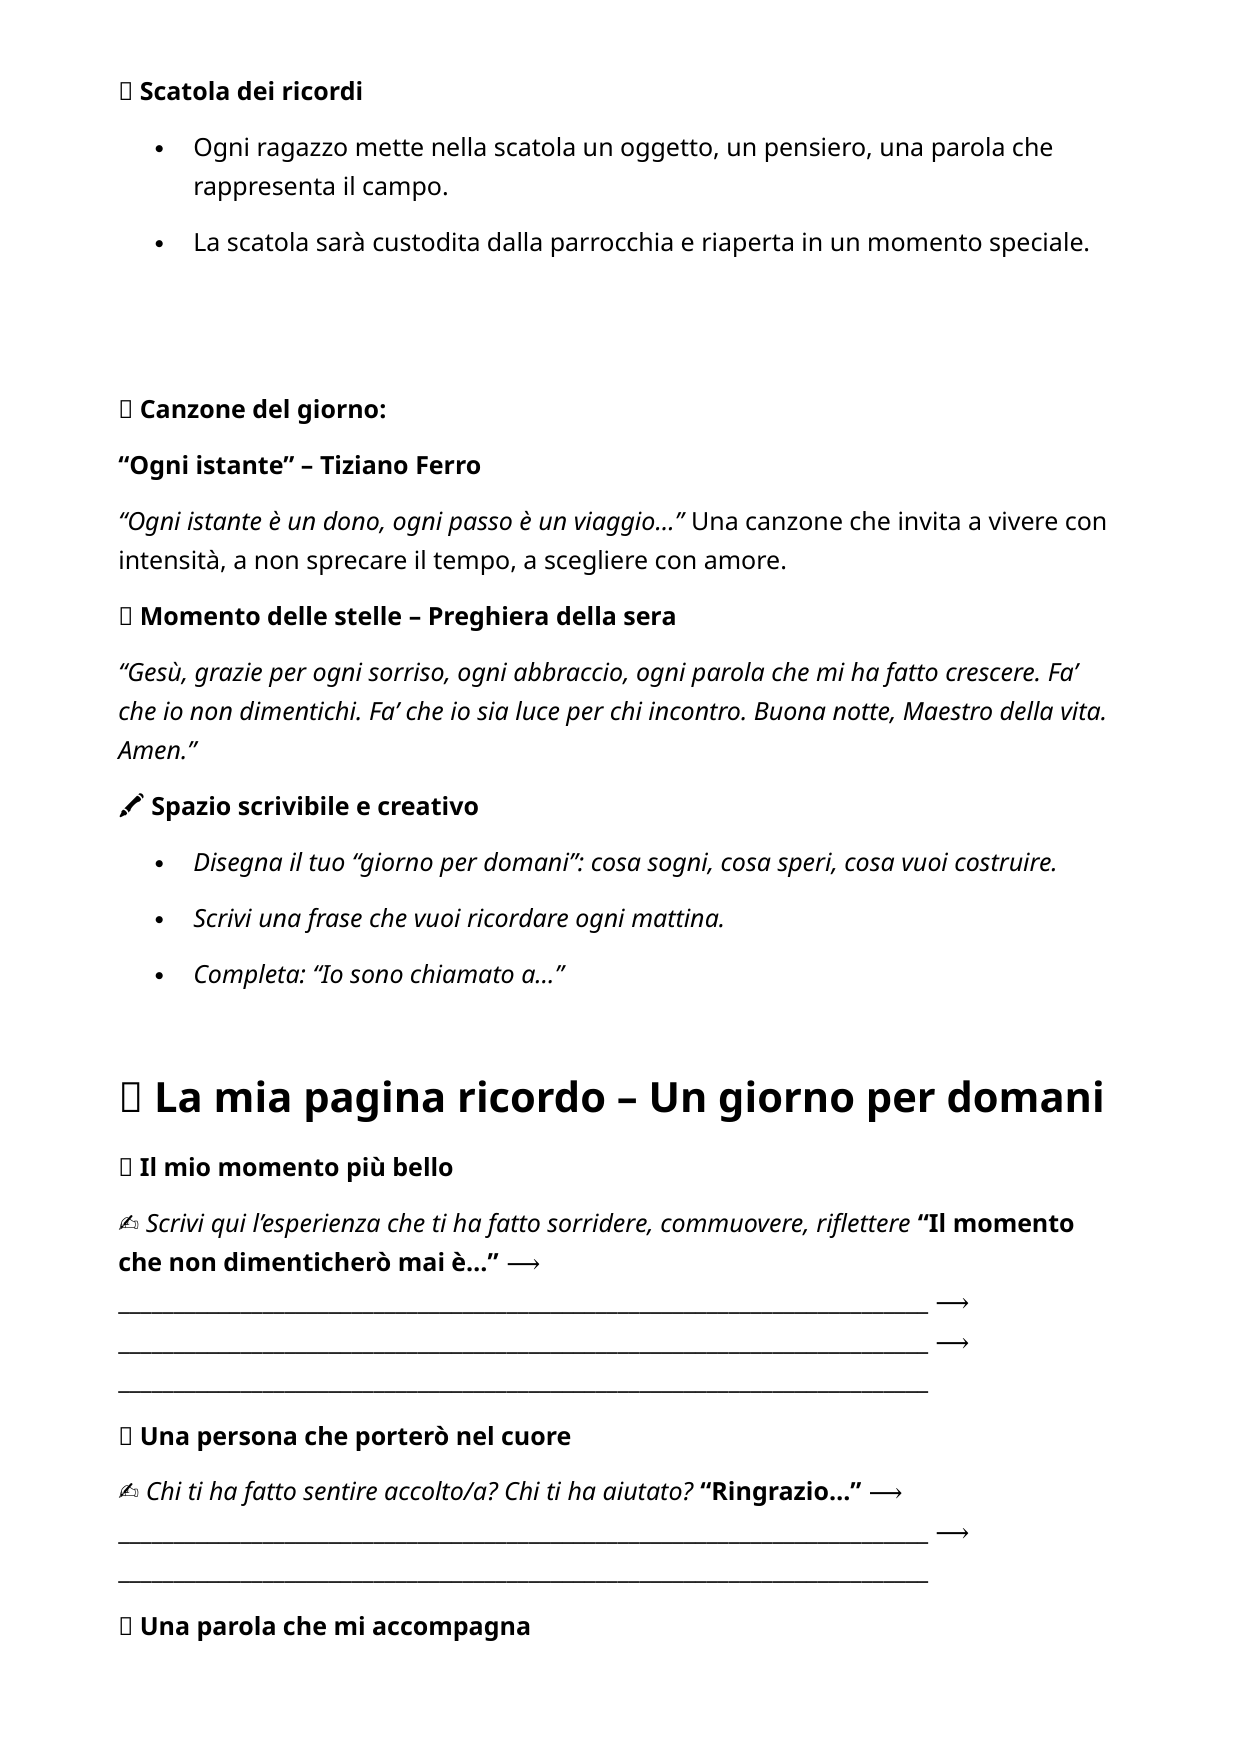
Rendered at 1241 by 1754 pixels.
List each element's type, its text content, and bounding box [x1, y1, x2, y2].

text 💛 Una persona che porterò nel cuore [118, 1418, 1122, 1452]
text ✍️ Chi ti ha fatto sentire accolto/a? Chi ti ha aiutato? “Ringrazio…” ⟶ _________________________________________________________________________ ⟶ _________________________________________________________________________ [118, 1474, 1122, 1586]
list Ogni ragazzo mette nella scatola un oggetto, un pensiero, una parola che rappresenta il campo. [156, 130, 1122, 203]
text 🖍️ Spazio scrivibile e creativo [118, 789, 1122, 823]
text 📝 La mia pagina ricordo – Un giorno per domani [118, 1068, 1122, 1125]
text 💌 Scatola dei ricordi [118, 74, 1122, 108]
text 🔑 Una parola che mi accompagna [118, 1608, 1122, 1642]
list Scrivi una frase che vuoi ricordare ogni mattina. [156, 901, 1122, 934]
text “Ogni istante è un dono, ogni passo è un viaggio…” Una canzone che invita a vivere con intensità, a non sprecare il tempo, a scegliere con amore. [118, 504, 1122, 577]
text 🌟 Il mio momento più bello [118, 1150, 1122, 1184]
text “Gesù, grazie per ogni sorriso, ogni abbraccio, ogni parola che mi ha fatto crescere. Fa’ che io non dimentichi. Fa’ che io sia luce per chi incontro. Buona notte, Maestro della vita. Amen.” [118, 655, 1122, 767]
text ✍️ Scrivi qui l’esperienza che ti ha fatto sorridere, commuovere, riflettere “Il momento che non dimenticherò mai è…” ⟶ _________________________________________________________________________ ⟶ _________________________________________________________________________ ⟶ _________________________________________________________________________ [118, 1206, 1122, 1396]
list Completa: “Io sono chiamato a…” [156, 956, 1122, 990]
text 🌌 Momento delle stelle – Preghiera della sera [118, 599, 1122, 633]
text 🎵 Canzone del giorno: [118, 392, 1122, 426]
list La scatola sarà custodita dalla parrocchia e riaperta in un momento speciale. [156, 225, 1122, 259]
text “Ogni istante” – Tiziano Ferro [118, 448, 1122, 482]
list Disegna il tuo “giorno per domani”: cosa sogni, cosa speri, cosa vuoi costruire. [156, 845, 1122, 879]
